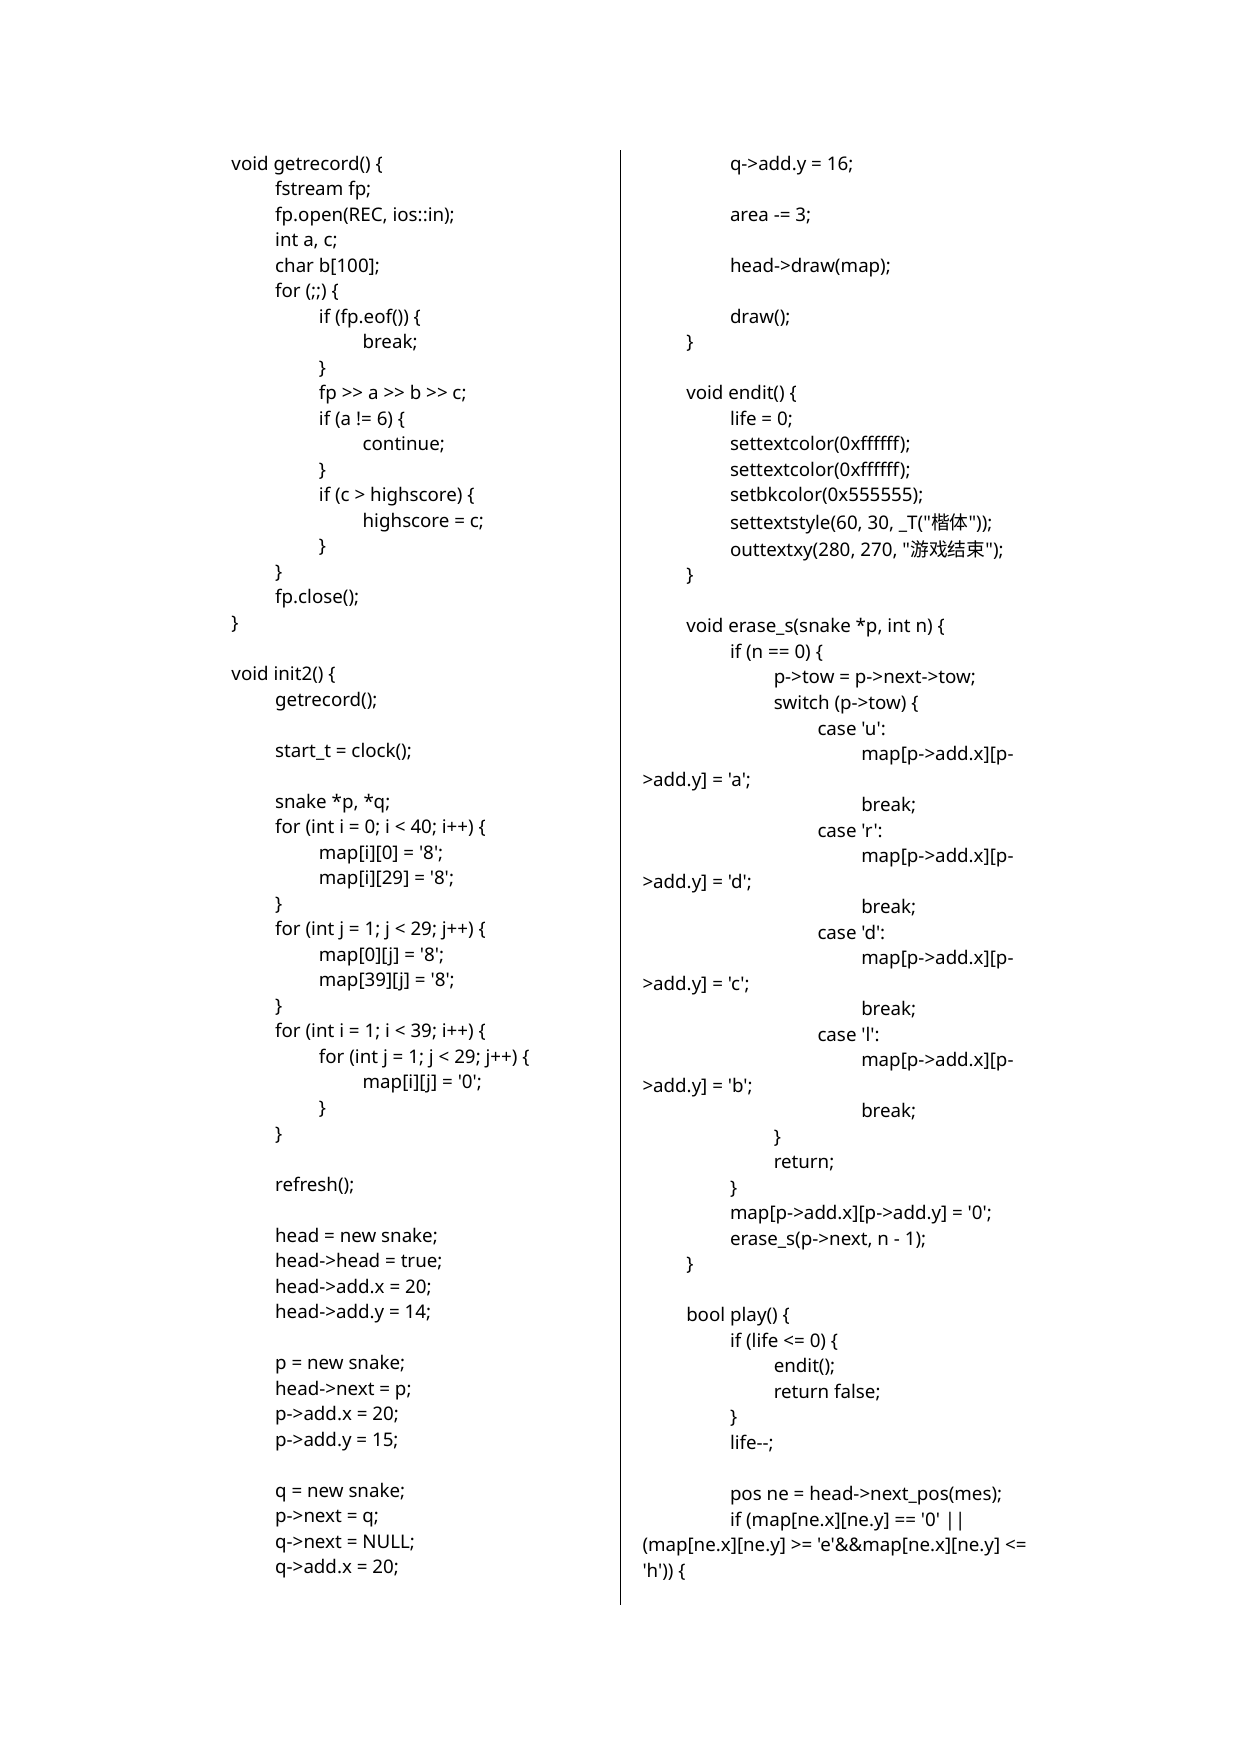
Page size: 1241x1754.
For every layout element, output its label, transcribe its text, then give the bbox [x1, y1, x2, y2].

text if (life <= 0) { [642, 1327, 1053, 1353]
text } [642, 1404, 1053, 1429]
text switch (p->tow) { [642, 689, 1053, 715]
text case 'u': [642, 715, 1053, 740]
text void erase_s(snake *p, int n) { [642, 613, 1053, 638]
text } [187, 1094, 598, 1120]
text } [187, 1120, 598, 1145]
text snake *p, *q; [187, 788, 598, 813]
text map[p->add.x][p->add.y] = 'd'; [642, 842, 1053, 893]
text erase_s(p->next, n - 1); [642, 1225, 1053, 1251]
text } [187, 354, 598, 380]
text break; [187, 329, 598, 354]
text outtextxy(280, 270, "游戏结束"); [642, 534, 1053, 562]
text } [187, 609, 598, 635]
text for (int i = 0; i < 40; i++) { [187, 813, 598, 839]
text if (fp.eof()) { [187, 303, 598, 329]
text return; [642, 1149, 1053, 1174]
text refresh(); [187, 1171, 598, 1196]
text } [187, 558, 598, 584]
text map[0][j] = '8'; [187, 941, 598, 967]
text } [642, 1174, 1053, 1200]
text } [187, 890, 598, 916]
text setbkcolor(0x555555); [642, 482, 1053, 507]
text } [187, 992, 598, 1018]
text map[i][0] = '8'; [187, 839, 598, 864]
text map[39][j] = '8'; [187, 967, 598, 992]
text case 'd': [642, 919, 1053, 944]
text head->draw(map); [642, 252, 1053, 278]
text settextstyle(60, 30, _T("楷体")); [642, 507, 1053, 534]
text fstream fp; [187, 176, 598, 201]
text for (;;) { [187, 278, 598, 303]
text } [642, 1251, 1053, 1276]
text p->tow = p->next->tow; [642, 664, 1053, 689]
text continue; [187, 431, 598, 456]
text map[p->add.x][p->add.y] = 'b'; [642, 1047, 1053, 1098]
text endit(); [642, 1353, 1053, 1378]
text head->add.x = 20; [187, 1273, 598, 1298]
text settextcolor(0xffffff); [642, 456, 1053, 482]
text p->add.y = 15; [187, 1426, 598, 1452]
text } [642, 562, 1053, 587]
text map[i][29] = '8'; [187, 864, 598, 890]
text if (c > highscore) { [187, 482, 598, 507]
text map[i][j] = '0'; [187, 1069, 598, 1094]
text fp.close(); [187, 584, 598, 609]
text break; [642, 996, 1053, 1021]
text break; [642, 893, 1053, 919]
text map[p->add.x][p->add.y] = 'a'; [642, 740, 1053, 791]
text case 'l': [642, 1021, 1053, 1047]
text q = new snake; [187, 1477, 598, 1503]
text for (int j = 1; j < 29; j++) { [187, 1043, 598, 1069]
text } [642, 329, 1053, 354]
text fp.open(REC, ios::in); [187, 201, 598, 227]
text q->add.x = 20; [187, 1554, 598, 1579]
text case 'r': [642, 817, 1053, 842]
text life = 0; [642, 405, 1053, 431]
text head->add.y = 14; [187, 1298, 598, 1324]
text map[p->add.x][p->add.y] = '0'; [642, 1200, 1053, 1225]
text void endit() { [642, 380, 1053, 405]
text area -= 3; [642, 201, 1053, 227]
text void init2() { [187, 660, 598, 686]
text break; [642, 791, 1053, 817]
text head->head = true; [187, 1247, 598, 1273]
text life--; [642, 1429, 1053, 1455]
text } [187, 533, 598, 558]
text p->add.x = 20; [187, 1401, 598, 1426]
text q->add.y = 16; [642, 150, 1053, 176]
text char b[100]; [187, 252, 598, 278]
text highscore = c; [187, 507, 598, 533]
text fp >> a >> b >> c; [187, 380, 598, 405]
text for (int i = 1; i < 39; i++) { [187, 1018, 598, 1043]
text for (int j = 1; j < 29; j++) { [187, 916, 598, 941]
text int a, c; [187, 227, 598, 252]
text break; [642, 1098, 1053, 1123]
text start_t = clock(); [187, 737, 598, 762]
text map[p->add.x][p->add.y] = 'c'; [642, 944, 1053, 996]
text if (a != 6) { [187, 405, 598, 431]
text bool play() { [642, 1302, 1053, 1327]
text draw(); [642, 303, 1053, 329]
text return false; [642, 1378, 1053, 1404]
text p->next = q; [187, 1503, 598, 1528]
text if (n == 0) { [642, 638, 1053, 664]
text head->next = p; [187, 1375, 598, 1401]
text pos ne = head->next_pos(mes); [642, 1480, 1053, 1506]
text getrecord(); [187, 686, 598, 711]
text head = new snake; [187, 1222, 598, 1247]
text settextcolor(0xffffff); [642, 431, 1053, 456]
text q->next = NULL; [187, 1528, 598, 1554]
text p = new snake; [187, 1349, 598, 1375]
text if (map[ne.x][ne.y] == '0' || (map[ne.x][ne.y] >= 'e'&&map[ne.x][ne.y] <= 'h')) { [642, 1506, 1053, 1582]
text } [187, 456, 598, 482]
text void getrecord() { [187, 150, 598, 176]
text } [642, 1123, 1053, 1149]
